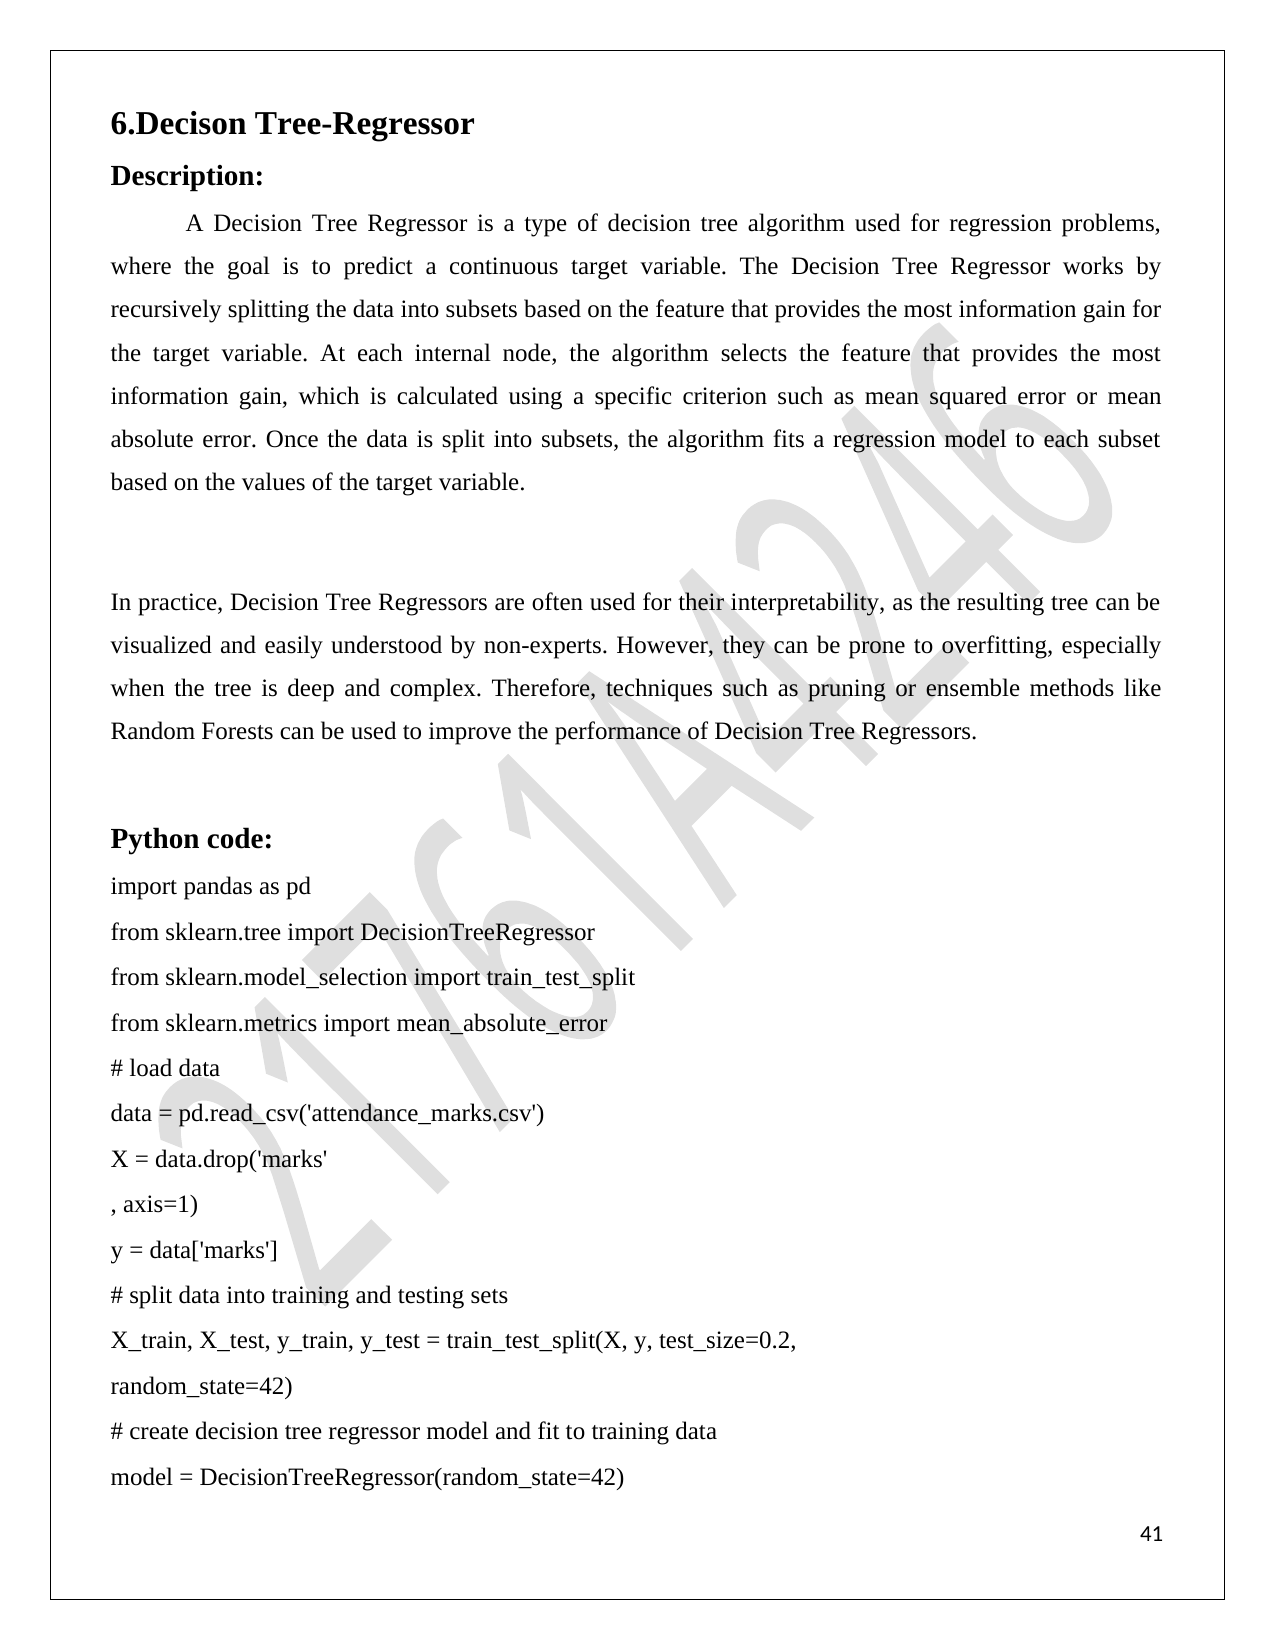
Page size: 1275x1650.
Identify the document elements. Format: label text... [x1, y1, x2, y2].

text # create decision tree regressor model and fit to training data [110, 1416, 1163, 1445]
text from sklearn.tree import DecisionTreeRegressor [110, 917, 1163, 946]
text 6.Decison Tree-Regressor [110, 103, 1163, 141]
text from sklearn.model_selection import train_test_split [110, 962, 1163, 991]
text import pandas as pd [110, 871, 1163, 900]
text # split data into training and testing sets [110, 1280, 1163, 1309]
text y = data['marks'] [110, 1235, 1163, 1263]
text X_train, X_test, y_train, y_test = train_test_split(X, y, test_size=0.2, [110, 1326, 1163, 1354]
text random_state=42) [110, 1371, 1163, 1400]
text A Decision Tree Regressor is a type of decision tree algorithm used for regression problems, where the goal is to predict a continuous target variable. The Decision Tree Regressor works by recursively splitting the data into subsets based on the feature that provides the most information gain for the target variable. At each internal node, the algorithm selects the feature that provides the most information gain, which is calculated using a specific criterion such as mean squared error or mean absolute error. Once the data is split into subsets, the algorithm fits a regression model to each subset based on the values of the target variable. [110, 208, 1163, 496]
text model = DecisionTreeRegressor(random_state=42) [110, 1462, 1163, 1491]
text data = pd.read_csv('attendance_marks.csv') [110, 1098, 1163, 1127]
text Description: [110, 158, 1163, 192]
text Python code: [110, 821, 1163, 855]
text In practice, Decision Tree Regressors are often used for their interpretability, as the resulting tree can be visualized and easily understood by non-experts. However, they can be prone to overfitting, especially when the tree is deep and complex. Therefore, techniques such as pruning or ensemble methods like Random Forests can be used to improve the performance of Decision Tree Regressors. [110, 587, 1163, 745]
text X = data.drop('marks' [110, 1144, 1163, 1173]
text , axis=1) [110, 1189, 1163, 1218]
text from sklearn.metrics import mean_absolute_error [110, 1008, 1163, 1036]
text # load data [110, 1053, 1163, 1082]
